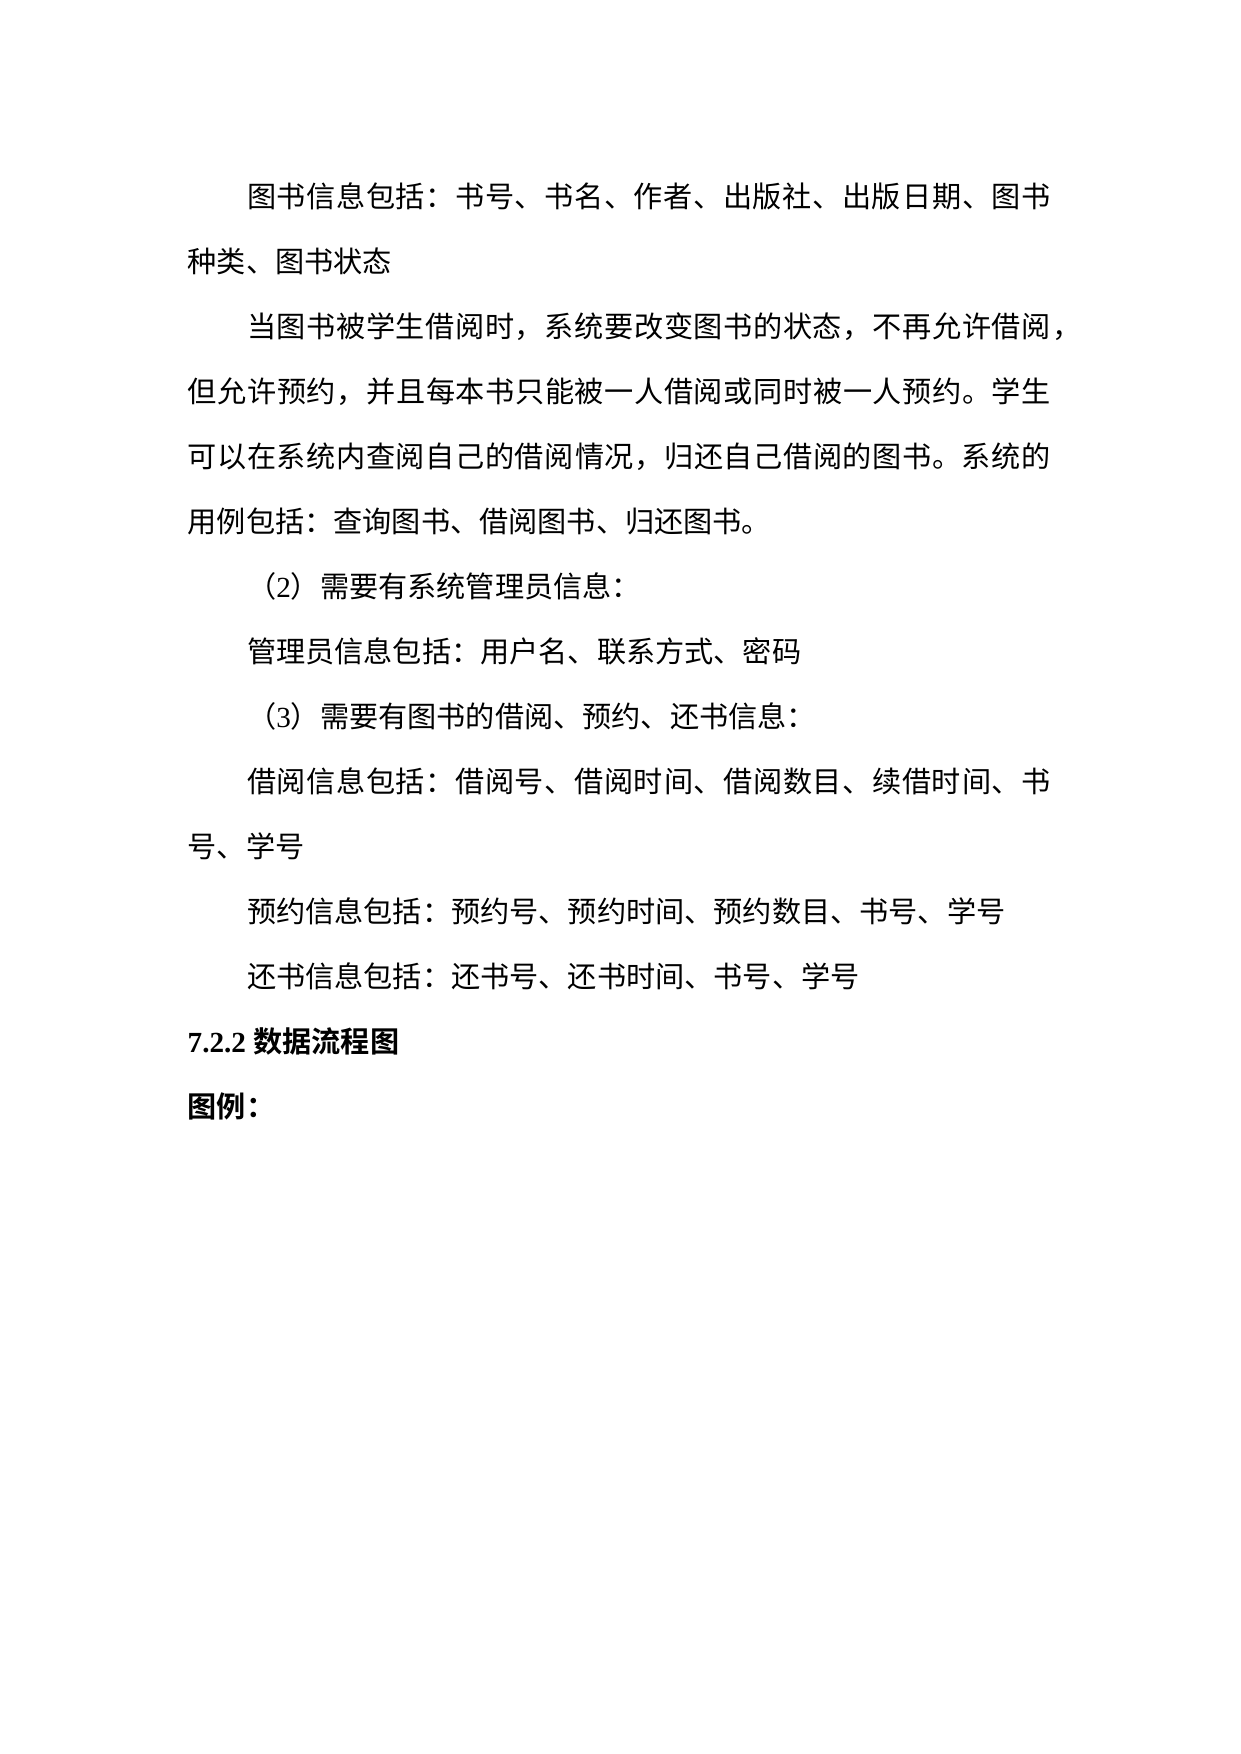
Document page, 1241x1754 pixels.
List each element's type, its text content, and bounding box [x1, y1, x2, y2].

text （3）需要有图书的借阅、预约、还书信息： [187, 682, 1053, 747]
text 还书信息包括：还书号、还书时间、书号、学号 [187, 942, 1053, 1007]
text 7.2.2 数据流程图 [187, 1007, 1053, 1072]
text 借阅信息包括：借阅号、借阅时间、借阅数目、续借时间、书号、学号 [187, 747, 1053, 877]
text 管理员信息包括：用户名、联系方式、密码 [187, 617, 1053, 682]
text 预约信息包括：预约号、预约时间、预约数目、书号、学号 [187, 877, 1053, 942]
text 当图书被学生借阅时，系统要改变图书的状态，不再允许借阅，但允许预约，并且每本书只能被一人借阅或同时被一人预约。学生可以在系统内查阅自己的借阅情况，归还自己借阅的图书。系统的用例包括：查询图书、借阅图书、归还图书。 [187, 292, 1053, 552]
text 图例： [187, 1072, 1053, 1137]
text 图书信息包括：书号、书名、作者、出版社、出版日期、图书种类、图书状态 [187, 162, 1053, 292]
text （2）需要有系统管理员信息： [187, 552, 1053, 617]
